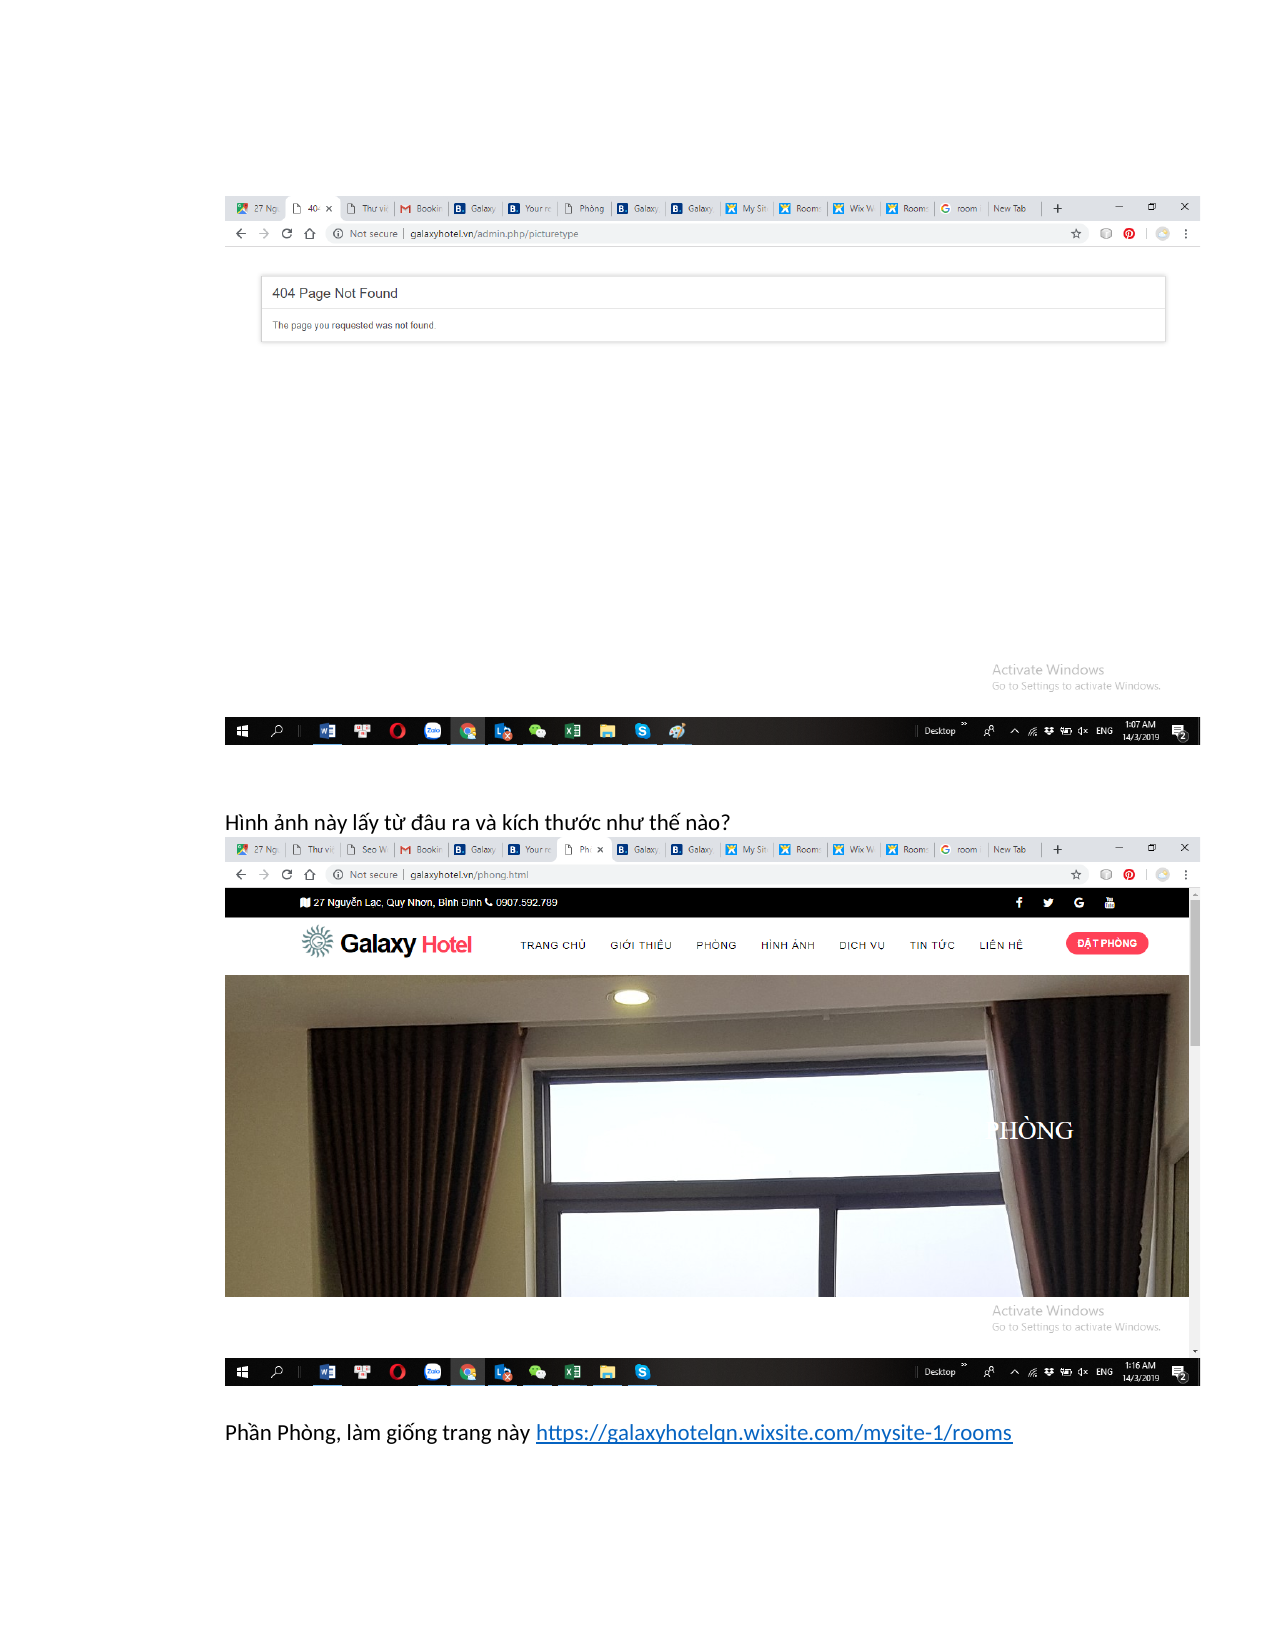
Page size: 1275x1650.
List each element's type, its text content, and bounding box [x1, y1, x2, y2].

picture [225, 837, 1200, 1386]
picture [225, 196, 1200, 745]
list Phần Phòng, làm giống trang này https://galaxyhotelqn.wixsite.com/mysite-1/rooms [225, 1418, 1125, 1446]
list Hình ảnh này lấy từ đâu ra và kích thước như thế nào? [225, 808, 1125, 836]
